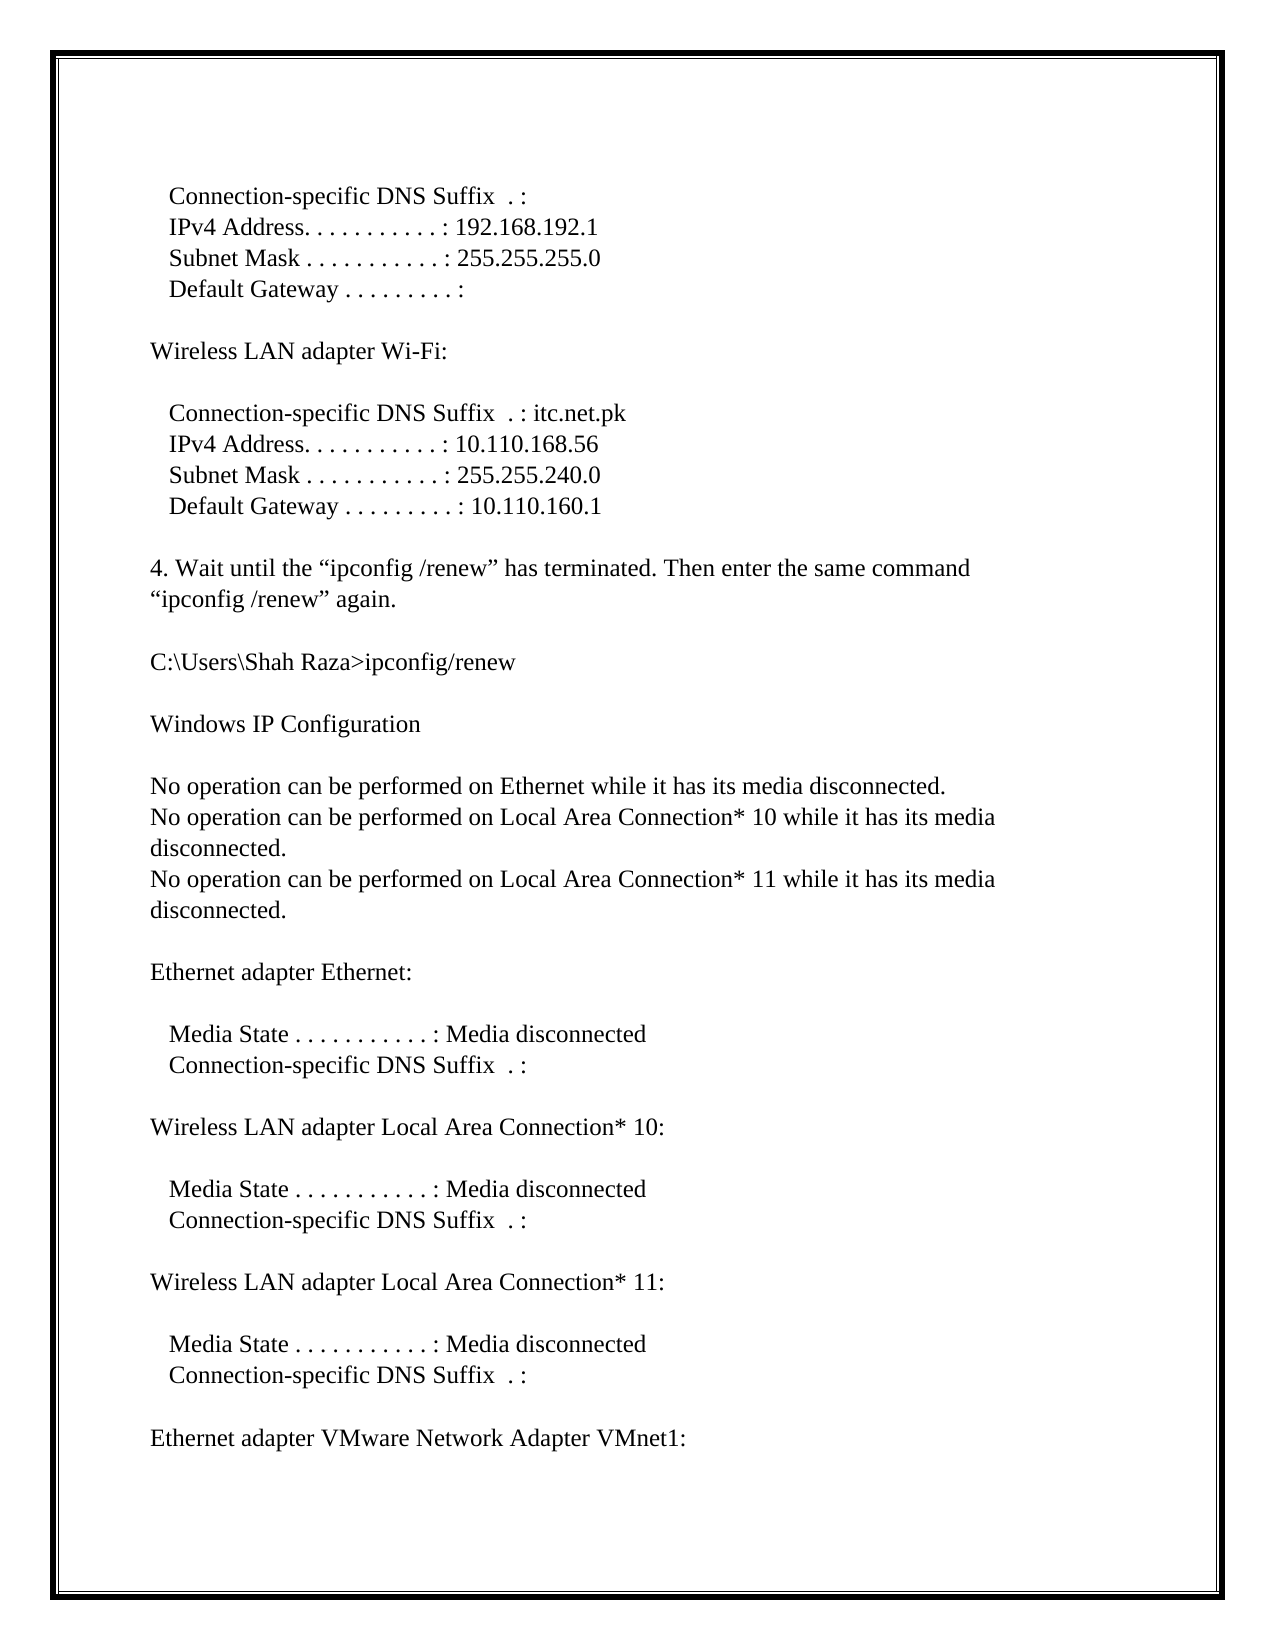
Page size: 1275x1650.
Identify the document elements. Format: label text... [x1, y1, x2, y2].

text Ethernet adapter VMware Network Adapter VMnet1: [150, 1423, 1125, 1451]
text Media State . . . . . . . . . . . : Media disconnected [150, 1329, 1125, 1358]
text No operation can be performed on Local Area Connection* 10 while it has its media disconnected. [150, 802, 1125, 862]
text IPv4 Address. . . . . . . . . . . : 192.168.192.1 [150, 212, 1125, 241]
text Wireless LAN adapter Wi-Fi: [150, 336, 1125, 365]
text No operation can be performed on Ethernet while it has its media disconnected. [150, 771, 1125, 799]
text No operation can be performed on Local Area Connection* 11 while it has its media disconnected. [150, 864, 1125, 924]
text Ethernet adapter Ethernet: [150, 957, 1125, 986]
text Media State . . . . . . . . . . . : Media disconnected [150, 1019, 1125, 1048]
text 4. Wait until the “ipconfig /renew” has terminated. Then enter the same command [150, 553, 1125, 582]
text C:\Users\Shah Raza>ipconfig/renew [150, 647, 1125, 675]
text Connection-specific DNS Suffix . : [150, 1050, 1125, 1079]
text Connection-specific DNS Suffix . : [150, 181, 1125, 210]
text Wireless LAN adapter Local Area Connection* 11: [150, 1267, 1125, 1296]
text Subnet Mask . . . . . . . . . . . : 255.255.240.0 [150, 460, 1125, 489]
text Media State . . . . . . . . . . . : Media disconnected [150, 1174, 1125, 1203]
text IPv4 Address. . . . . . . . . . . : 10.110.168.56 [150, 429, 1125, 458]
text Default Gateway . . . . . . . . . : 10.110.160.1 [150, 491, 1125, 520]
text Windows IP Configuration [150, 709, 1125, 737]
text Default Gateway . . . . . . . . . : [150, 274, 1125, 303]
text “ipconfig /renew” again. [150, 584, 1125, 613]
text Wireless LAN adapter Local Area Connection* 10: [150, 1112, 1125, 1141]
text Connection-specific DNS Suffix . : itc.net.pk [150, 398, 1125, 427]
text Connection-specific DNS Suffix . : [150, 1361, 1125, 1389]
text Connection-specific DNS Suffix . : [150, 1205, 1125, 1234]
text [150, 243, 1125, 272]
